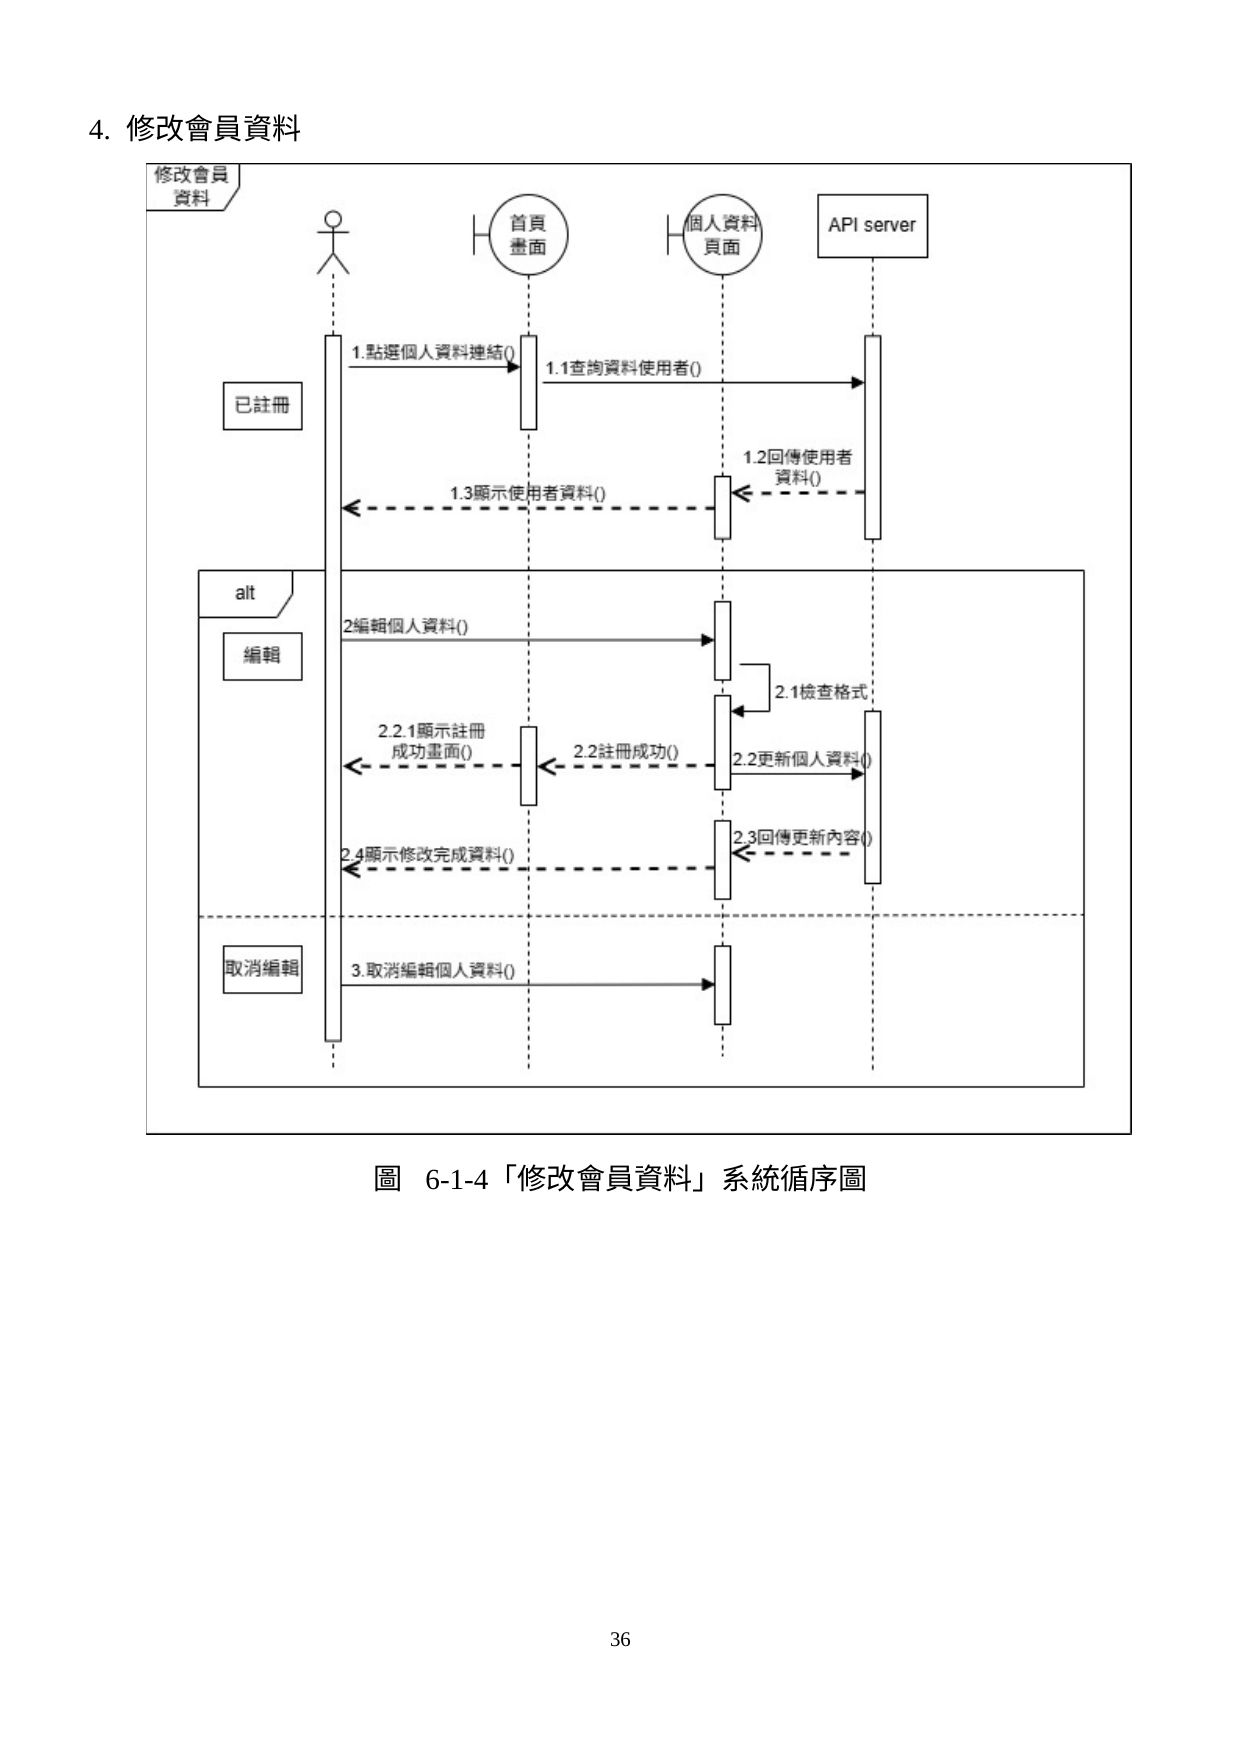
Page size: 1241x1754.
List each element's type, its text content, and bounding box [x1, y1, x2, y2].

list 修改會員資料 [89, 89, 1152, 164]
text 圖 246-1-4「修改會員資料」系統循序圖 [89, 1139, 1152, 1214]
picture [146, 163, 1132, 1135]
